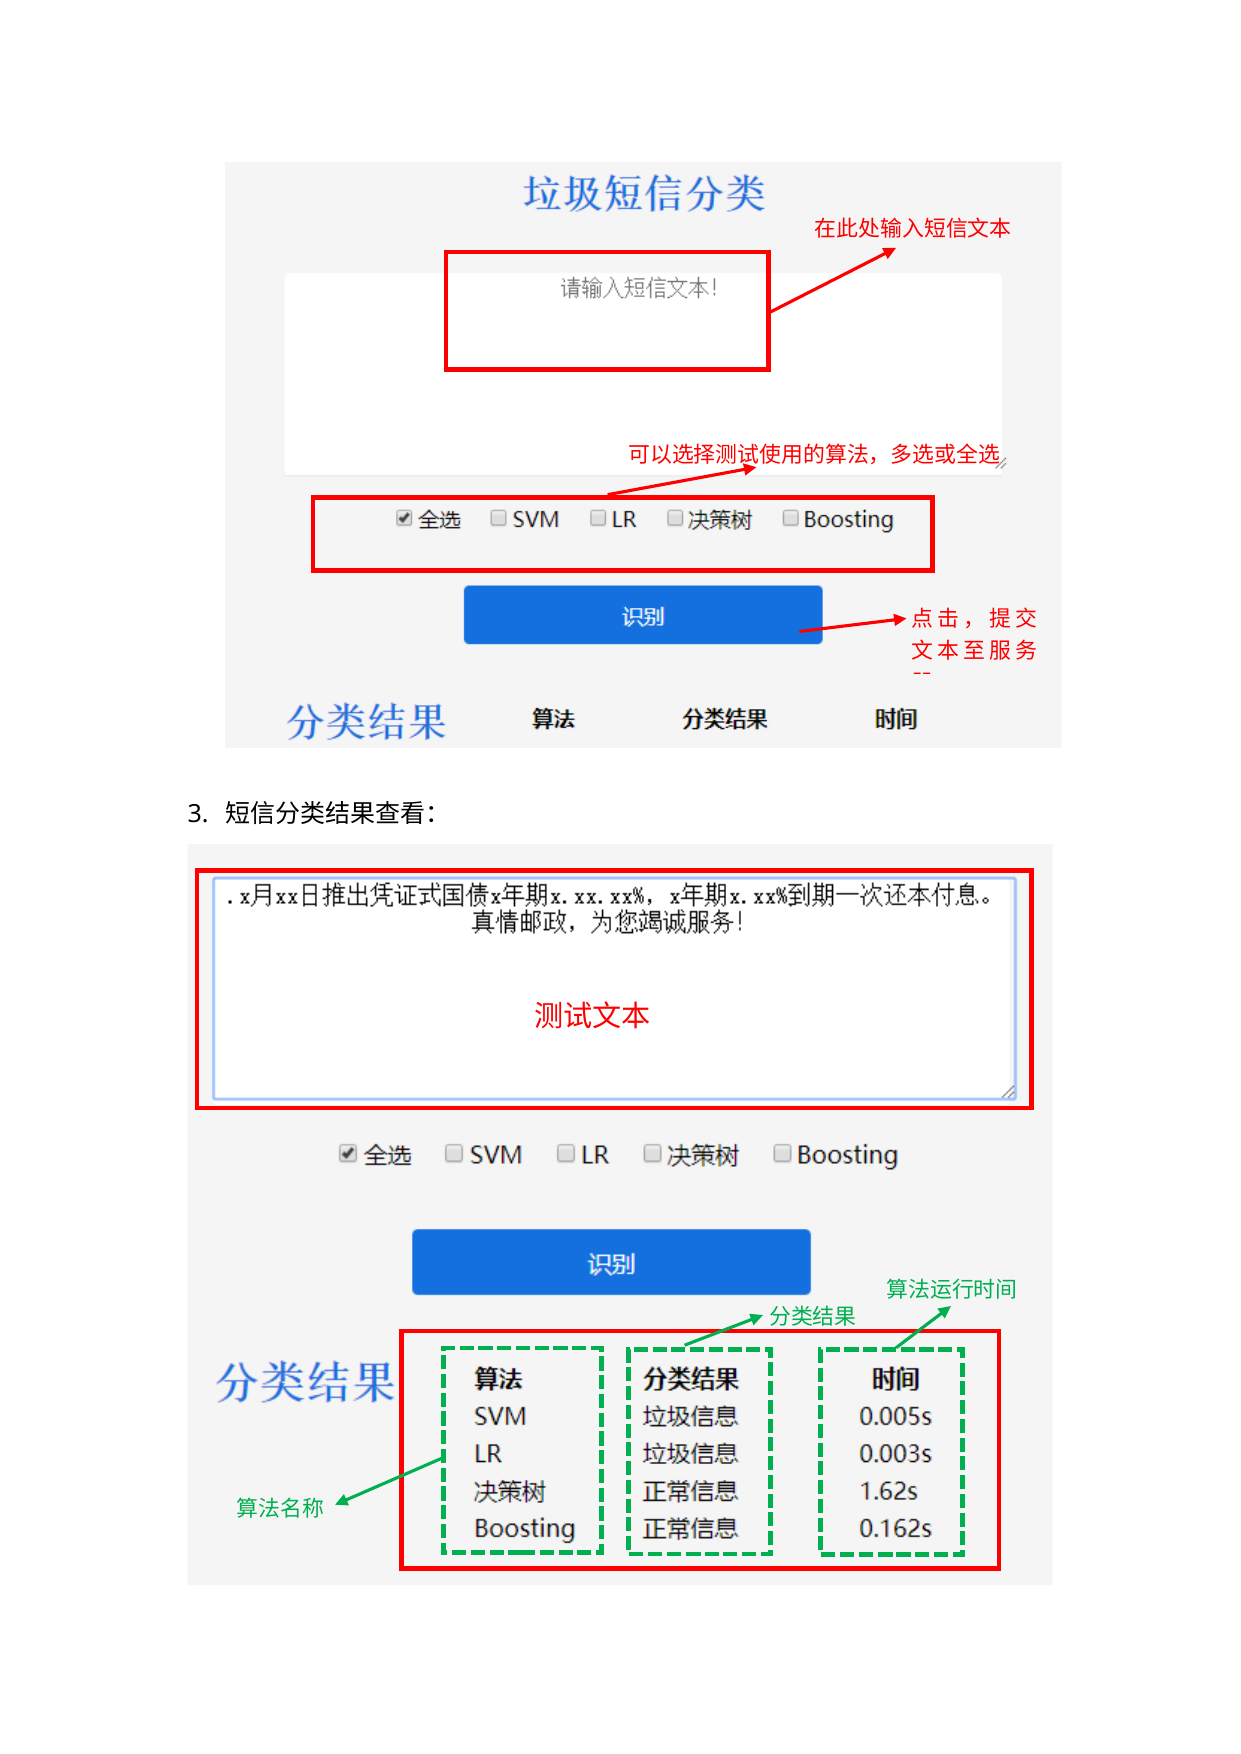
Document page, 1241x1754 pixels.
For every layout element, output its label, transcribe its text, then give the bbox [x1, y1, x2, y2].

picture [225, 162, 1062, 748]
picture [187, 844, 1053, 1585]
list 短信分类结果查看： [187, 779, 1053, 844]
